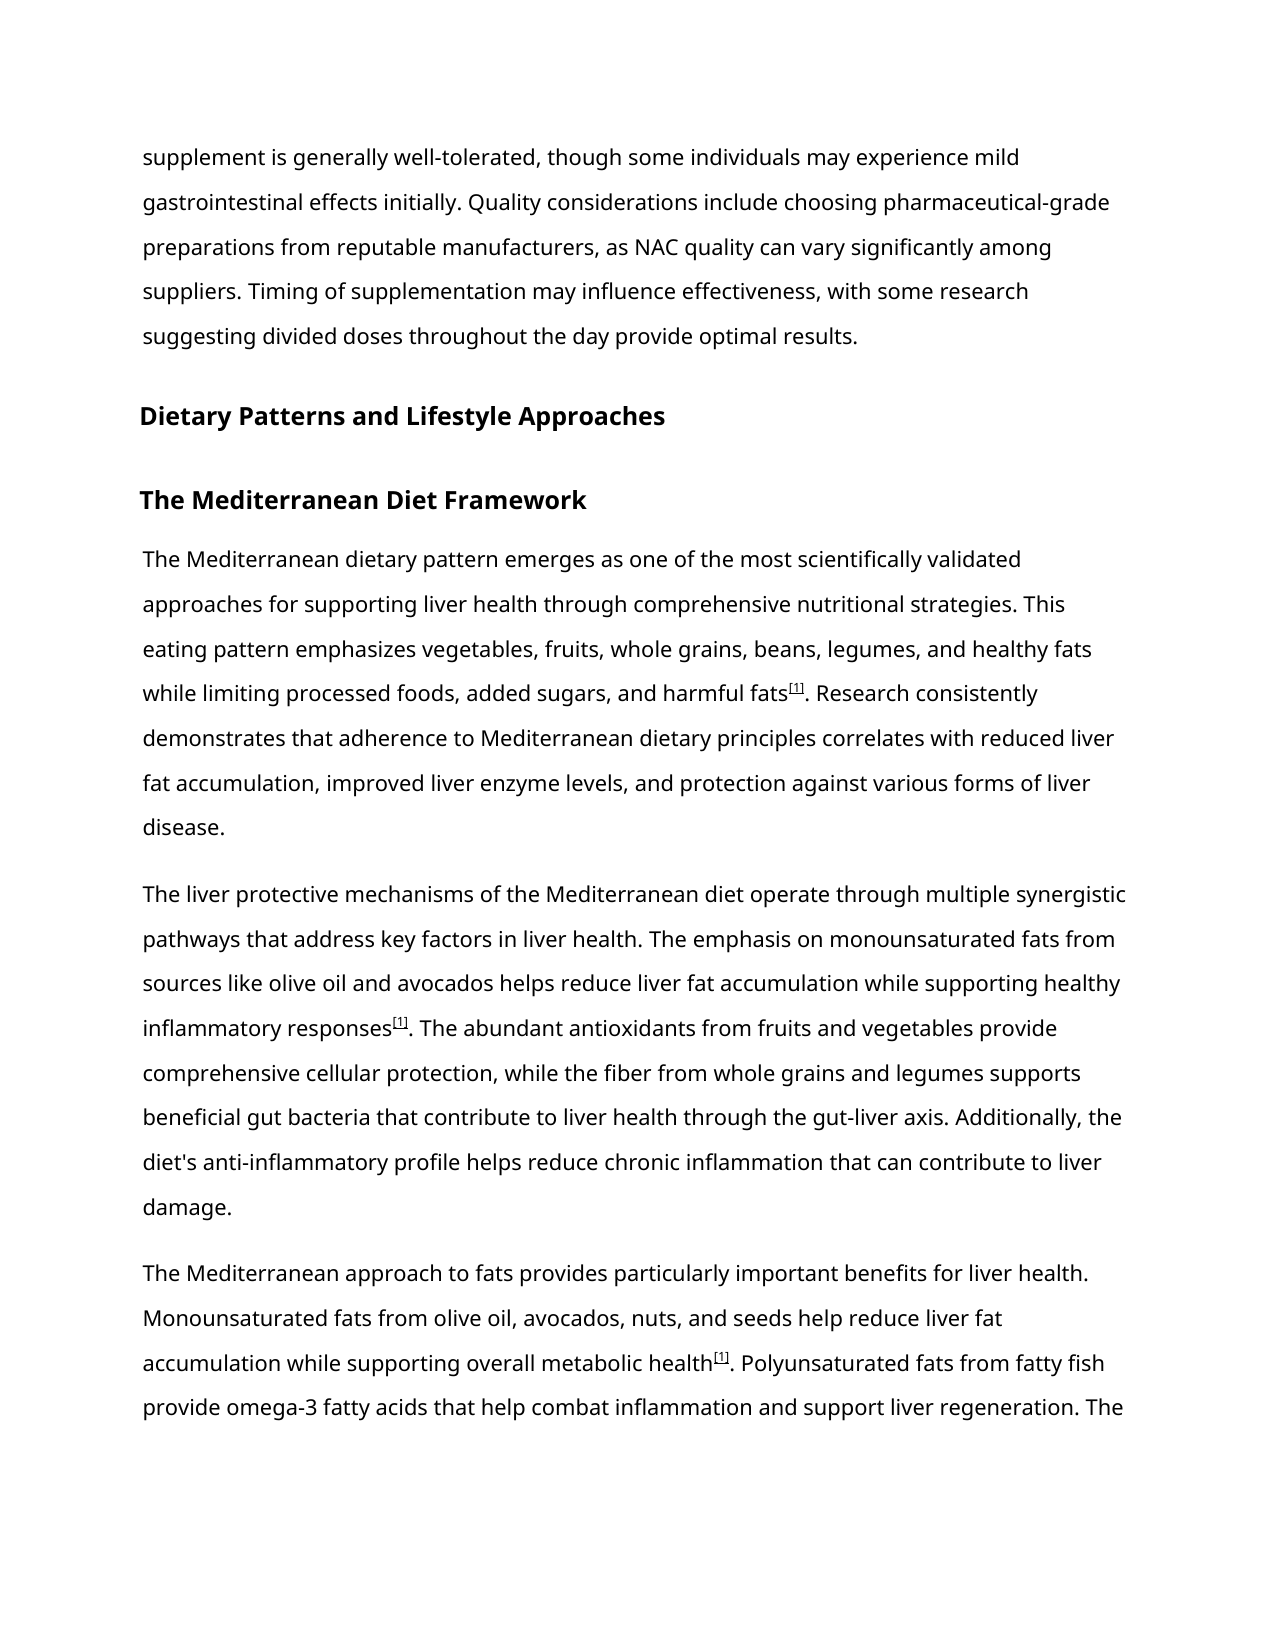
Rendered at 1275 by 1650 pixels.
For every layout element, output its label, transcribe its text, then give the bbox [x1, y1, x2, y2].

text The liver protective mechanisms of the Mediterranean diet operate through multiple synergistic pathways that address key factors in liver health. The emphasis on monounsaturated fats from sources like olive oil and avocados helps reduce liver fat accumulation while supporting healthy inflammatory responses[1]. The abundant antioxidants from fruits and vegetables provide comprehensive cellular protection, while the fiber from whole grains and legumes supports beneficial gut bacteria that contribute to liver health through the gut-liver axis. Additionally, the diet's anti-inflammatory profile helps reduce chronic inflammation that can contribute to liver damage. [142, 879, 1133, 1222]
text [142, 1258, 1133, 1422]
text The Mediterranean dietary pattern emerges as one of the most scientifically validated approaches for supporting liver health through comprehensive nutritional strategies. This eating pattern emphasizes vegetables, fruits, whole grains, beans, legumes, and healthy fats while limiting processed foods, added sugars, and harmful fats[1]. Research consistently demonstrates that adherence to Mediterranean dietary principles correlates with reduced liver fat accumulation, improved liver enzyme levels, and protection against various forms of liver disease. [142, 544, 1133, 842]
text Dietary Patterns and Lifestyle Approaches [139, 398, 1133, 432]
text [142, 142, 1133, 351]
text The Mediterranean Diet Framework [139, 482, 1133, 516]
